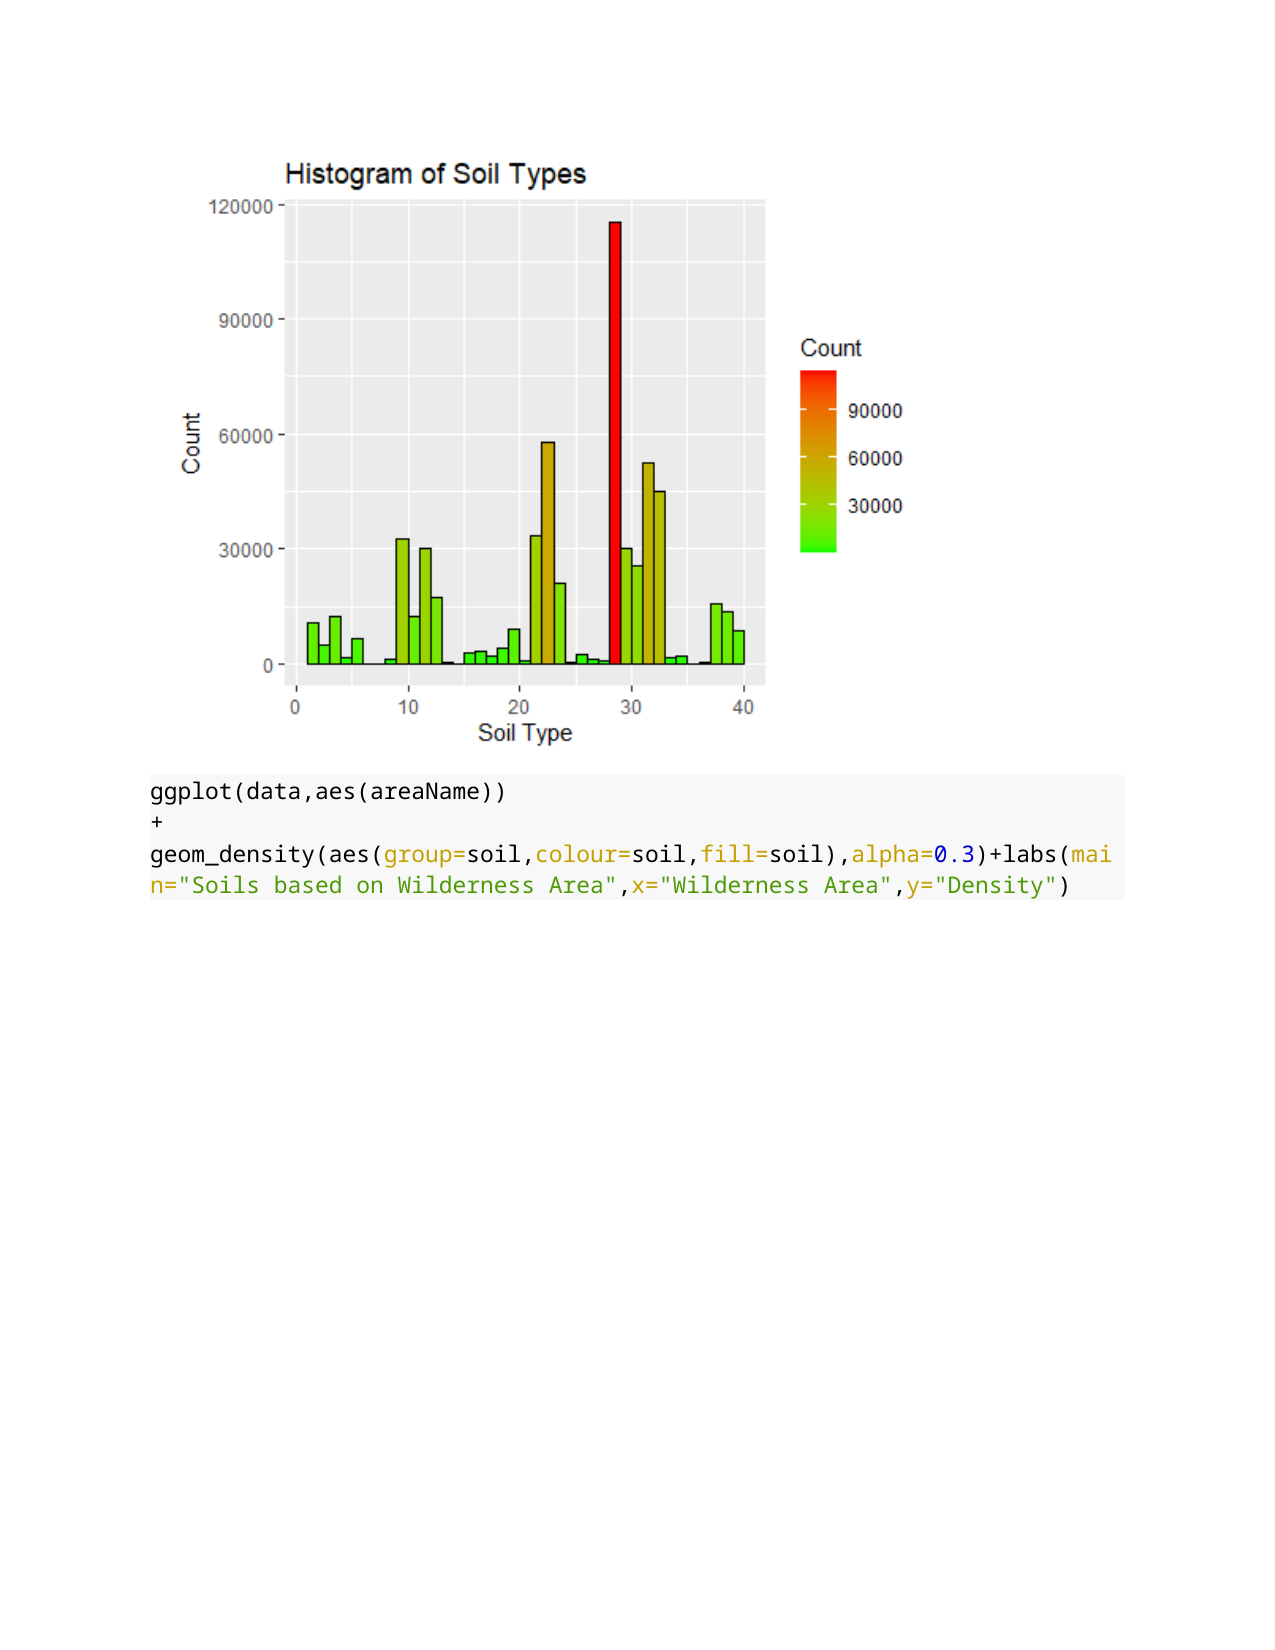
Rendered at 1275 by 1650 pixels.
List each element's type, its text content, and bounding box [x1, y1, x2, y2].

picture [168, 150, 927, 757]
text ggplot(data,aes(areaName))+geom_density(aes(group=soil,colour=soil,fill=soil),alpha=0.3)+labs(main="Soils based on Wilderness Area",x="Wilderness Area",y="Density") [164, 775, 1125, 900]
